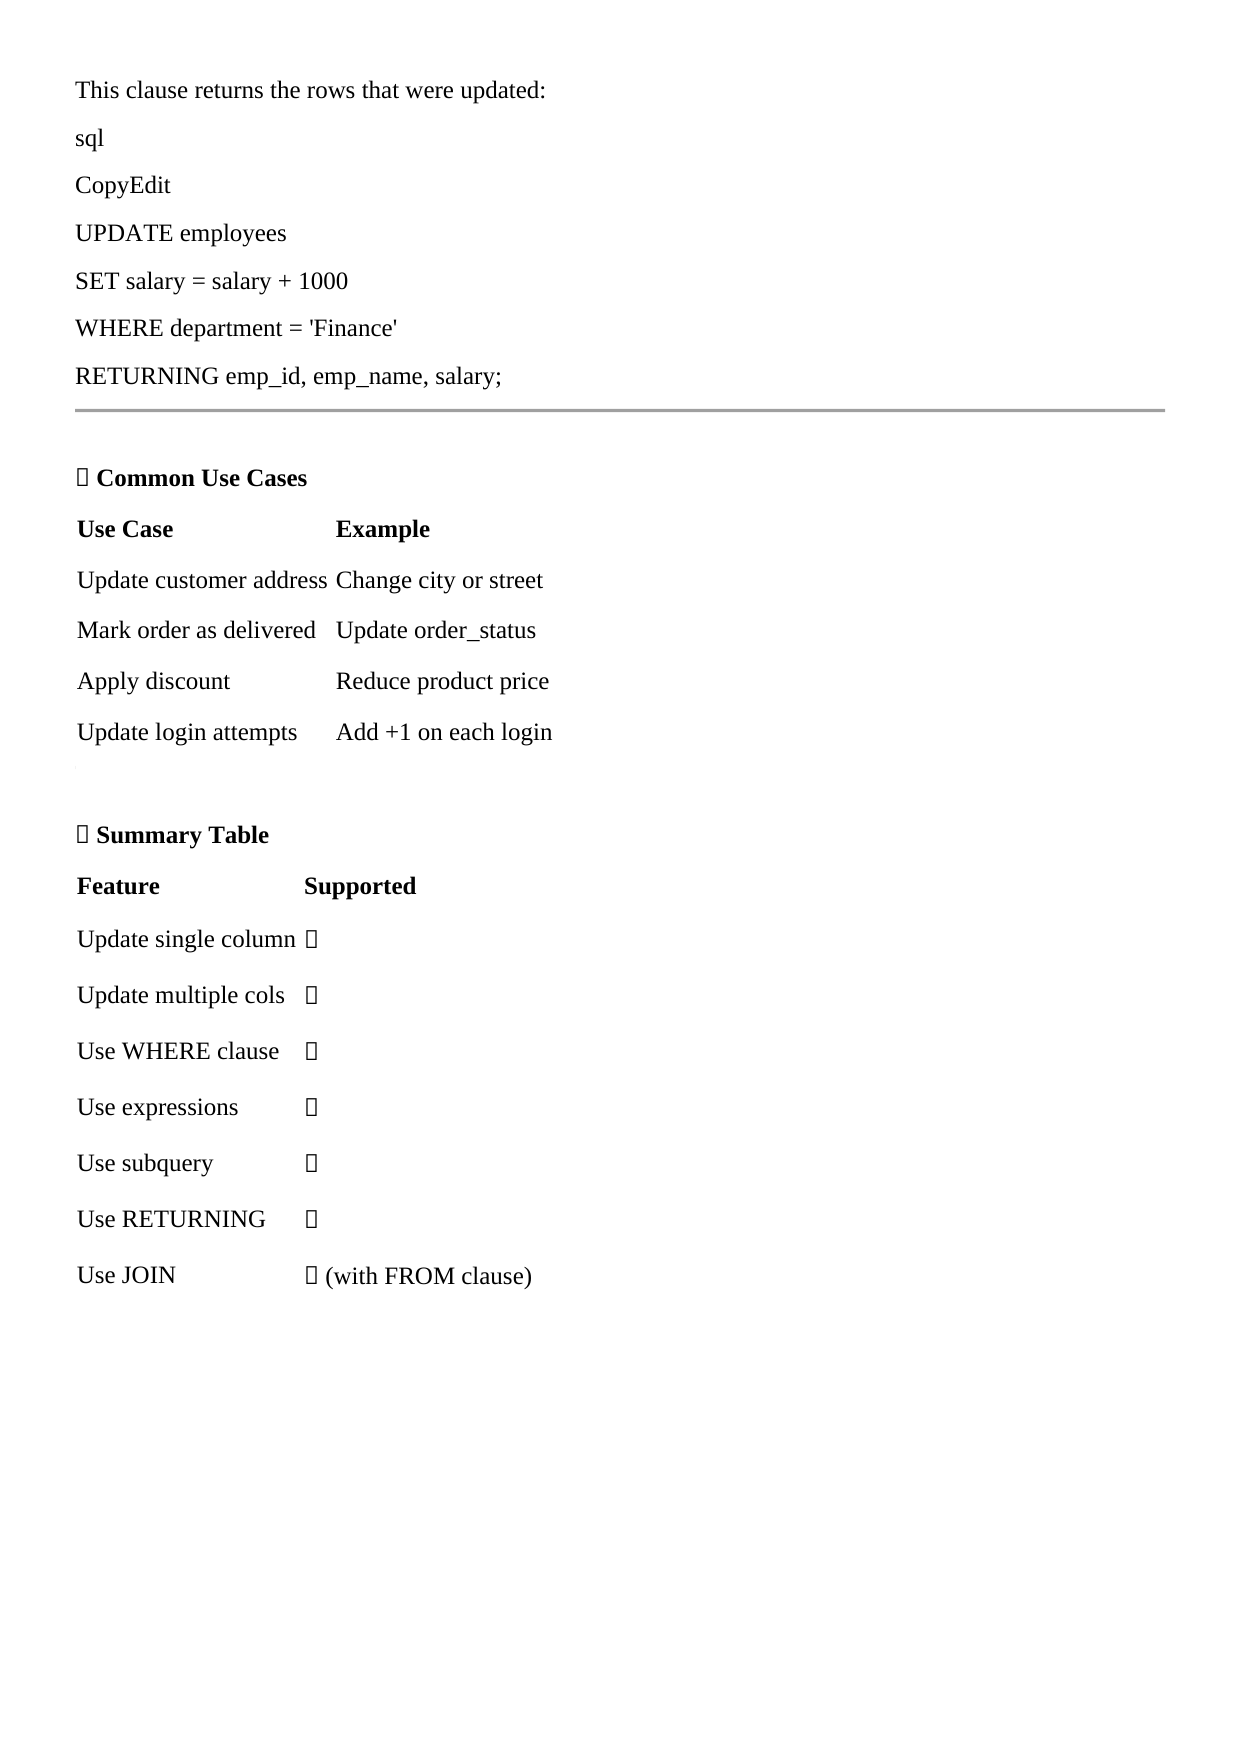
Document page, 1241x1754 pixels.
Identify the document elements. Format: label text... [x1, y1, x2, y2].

text sql [75, 123, 1165, 151]
text 📌 Common Use Cases [75, 459, 1165, 493]
table_cell Use RETURNING [75, 1200, 302, 1256]
table_cell Reduce product price [334, 665, 559, 715]
table_cell Change city or street [334, 564, 559, 614]
table_cell Update customer address [75, 564, 334, 614]
text SET salary = salary + 1000 [75, 266, 1165, 294]
table_cell Update single column [75, 920, 302, 976]
table_cell Use subquery [75, 1144, 302, 1200]
table_header Supported [302, 870, 558, 920]
table_cell Add +1 on each login [334, 715, 559, 766]
table_header Feature [75, 870, 302, 920]
table_cell ✅ (with FROM clause) [302, 1256, 558, 1312]
text 🧠 Summary Table [75, 816, 1165, 850]
table_cell ✅ [302, 1144, 558, 1200]
text This clause returns the rows that were updated: [75, 75, 1165, 104]
text CopyEdit [75, 170, 1165, 199]
table_cell Update login attempts [75, 715, 334, 766]
table_cell ✅ [302, 1200, 558, 1256]
table_cell Use JOIN [75, 1256, 302, 1312]
table_cell ✅ [302, 1032, 558, 1088]
table_cell ✅ [302, 920, 558, 976]
table_cell Update order_status [334, 614, 559, 665]
table_header Example [334, 513, 559, 563]
table_header Use Case [75, 513, 334, 563]
table_cell Mark order as delivered [75, 614, 334, 665]
text WHERE department = 'Finance' [75, 313, 1165, 342]
table_cell Apply discount [75, 665, 334, 715]
text UPDATE employees [75, 218, 1165, 247]
table_cell ✅ [302, 1088, 558, 1144]
table_cell Update multiple cols [75, 976, 302, 1032]
table_cell Use WHERE clause [75, 1032, 302, 1088]
text RETURNING emp_id, emp_name, salary; [75, 361, 1165, 390]
table_cell Use expressions [75, 1088, 302, 1144]
table_cell ✅ [302, 976, 558, 1032]
